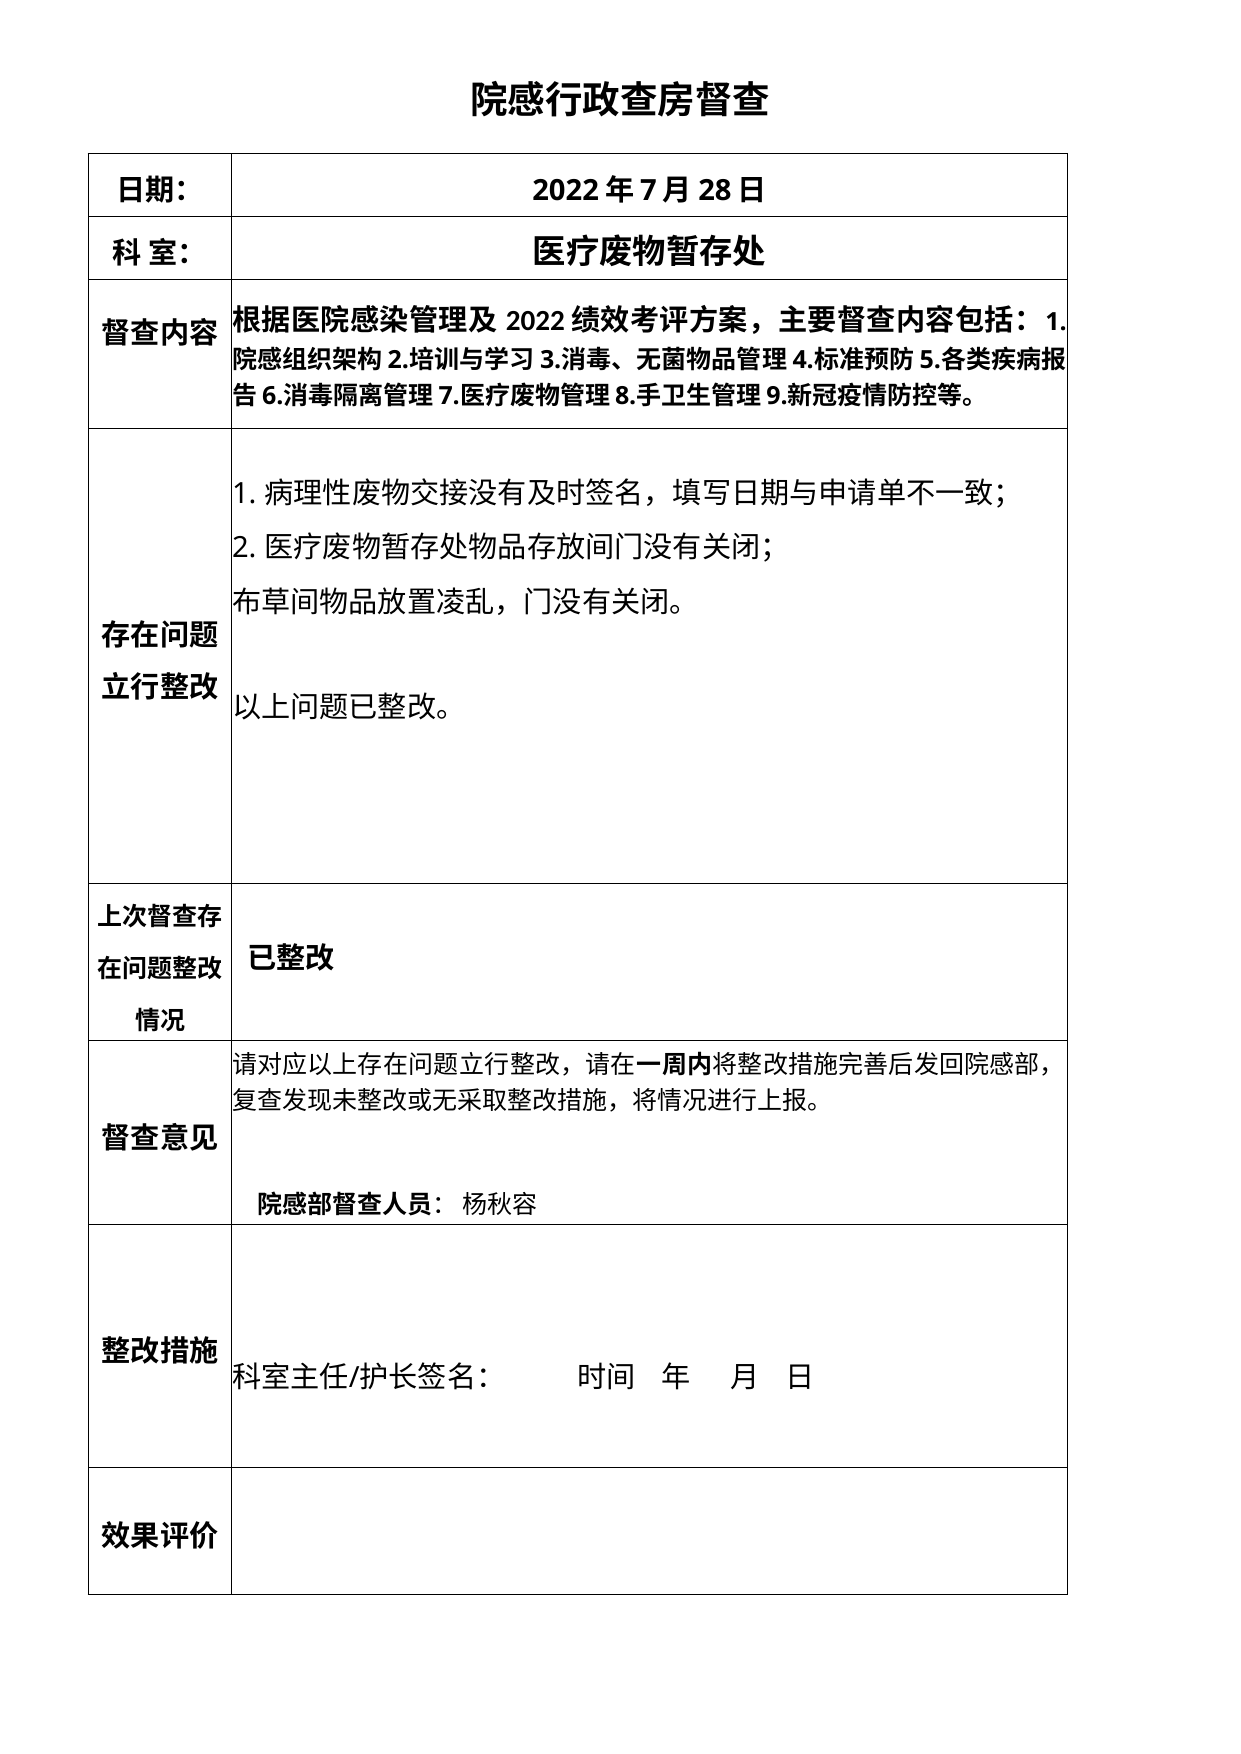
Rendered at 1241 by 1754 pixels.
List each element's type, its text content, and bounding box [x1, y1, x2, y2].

text 院感行政查房督查 [75, 64, 1165, 129]
table_header 日期： [89, 154, 231, 216]
table_cell 督查内容 [89, 280, 231, 428]
table_cell 科 室： [89, 217, 231, 279]
table_cell 请对应以上存在问题立行整改，请在一周内将整改措施完善后发回院感部，复查发现未整改或无采取整改措施，将情况进行上报。 院感部督查人员： 杨秋容 [232, 1041, 1067, 1224]
table_cell 科室主任/护长签名： 时间 年 月 日 [232, 1225, 1067, 1467]
table_cell 医疗废物暂存处 [232, 217, 1067, 279]
table_cell 整改措施 [89, 1225, 231, 1467]
table_cell [232, 1468, 1067, 1594]
table_cell 病理性废物交接没有及时签名，填写日期与申请单不一致； 医疗废物暂存处物品存放间门没有关闭； 布草间物品放置凌乱，门没有关闭。 以上问题已整改。 [232, 429, 1067, 882]
table_cell 已整改 [232, 884, 1067, 1040]
table_cell 存在问题立行整改 [89, 429, 231, 882]
table_cell 根据医院感染管理及 2022绩效考评方案，主要督查内容包括：1.院感组织架构2.培训与学习3.消毒、无菌物品管理4.标准预防5.各类疾病报告6.消毒隔离管理7.医疗废物管理8.手卫生管理9.新冠疫情防控等。 [232, 280, 1067, 428]
table_header 2022年7月 28日 [232, 154, 1067, 216]
table_cell 督查意见 [89, 1041, 231, 1224]
table_cell 效果评价 [89, 1468, 231, 1594]
table_cell 上次督查存在问题整改情况 [89, 884, 231, 1040]
